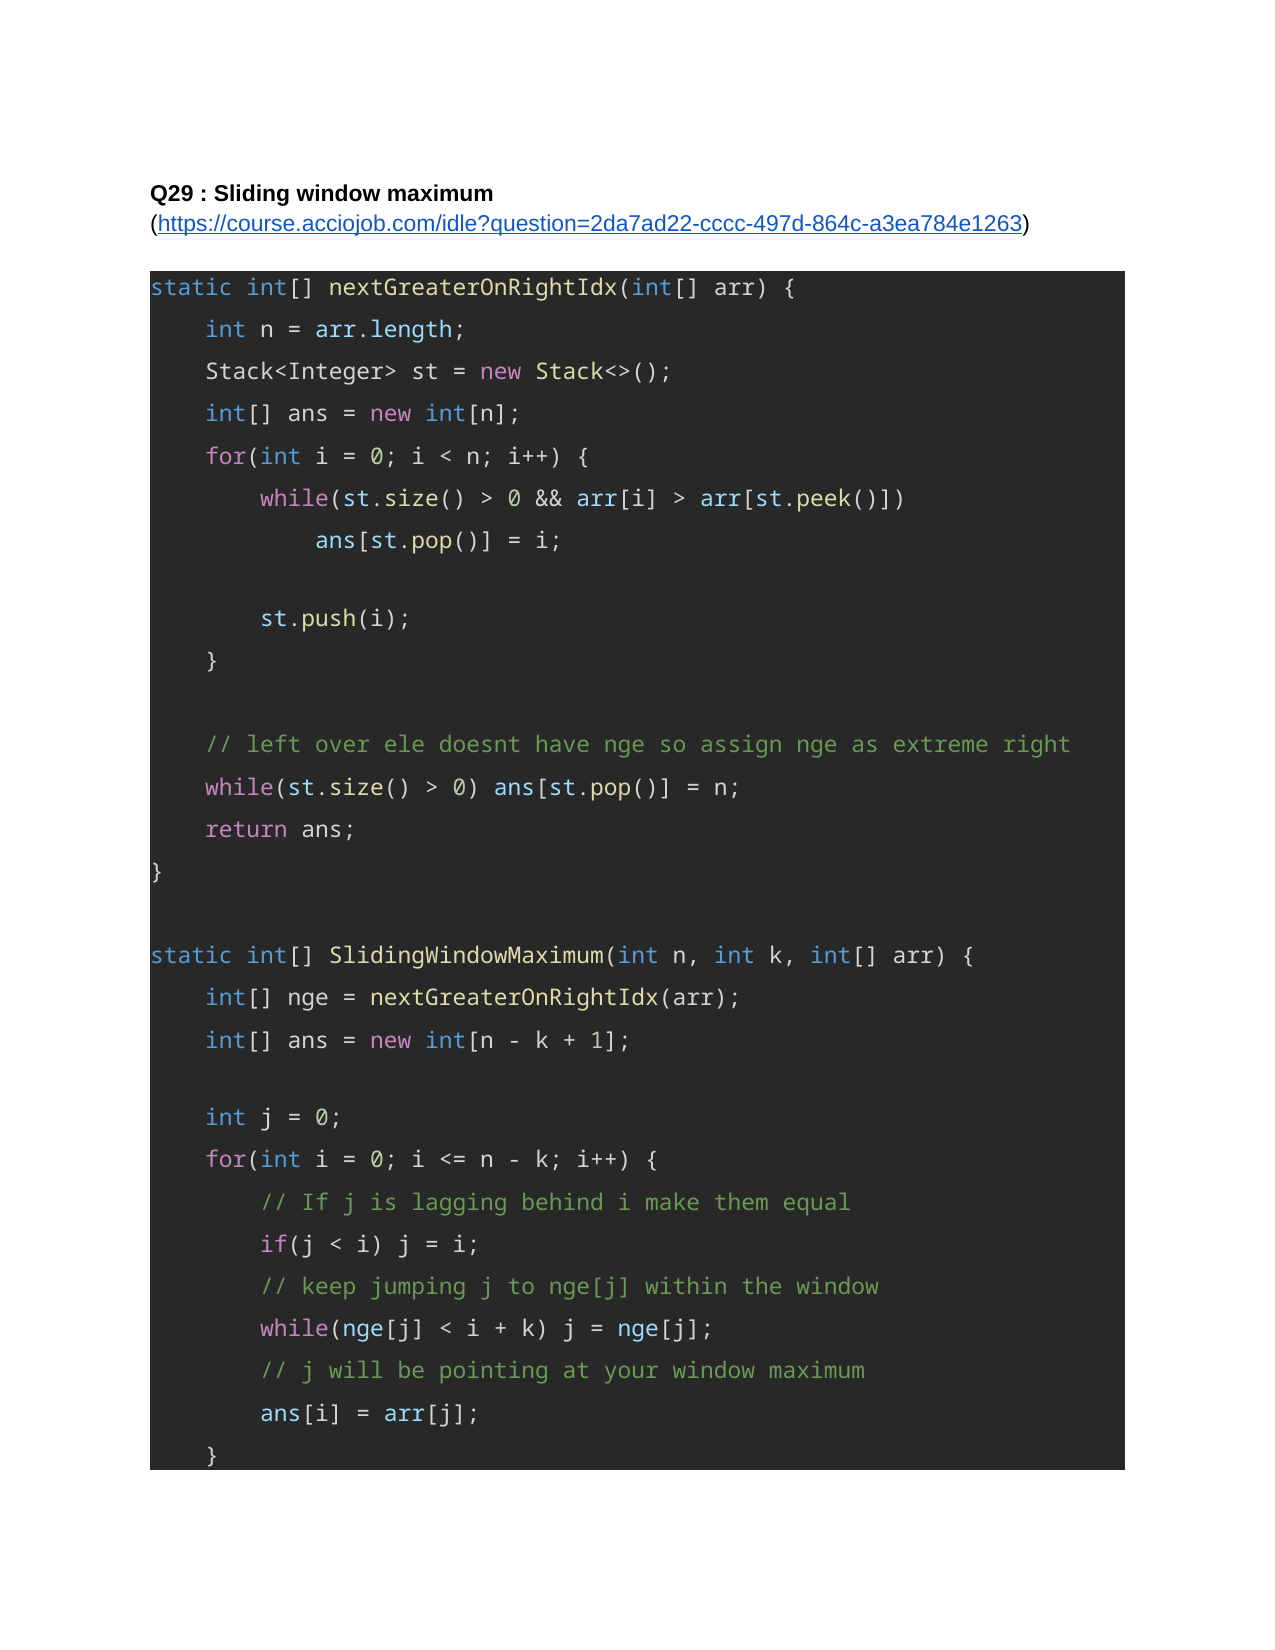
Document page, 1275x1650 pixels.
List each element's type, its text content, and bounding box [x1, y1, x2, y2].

text st.push(i); [150, 602, 1125, 633]
text Q29 : Sliding window maximum [150, 180, 1125, 207]
text if(j < i) j = i; [150, 1228, 1125, 1259]
text while(nge[j] < i + k) j = nge[j]; [150, 1312, 1125, 1343]
text } [150, 1439, 1125, 1470]
text } [150, 644, 1125, 675]
text while(st.size() > 0 && arr[i] > arr[st.peek()]) [150, 482, 1125, 513]
text Stack<Integer> st = new Stack<>(); [150, 355, 1125, 386]
text for(int i = 0; i <= n - k; i++) { [150, 1143, 1125, 1175]
text (https://course.acciojob.com/idle?question=2da7ad22-cccc-497d-864c-a3ea784e1263) [150, 210, 1125, 237]
text } [150, 855, 1125, 886]
text for(int i = 0; i < n; i++) { [150, 439, 1125, 471]
text // keep jumping j to nge[j] within the window [150, 1270, 1125, 1301]
text int[] nge = nextGreaterOnRightIdx(arr); [150, 981, 1125, 1013]
text static int[] SlidingWindowMaximum(int n, int k, int[] arr) { [150, 939, 1125, 970]
text // If j is lagging behind i make them equal [150, 1186, 1125, 1217]
text int n = arr.length; [150, 313, 1125, 344]
text static int[] nextGreaterOnRightIdx(int[] arr) { [150, 271, 1125, 302]
text ans[st.pop()] = i; [150, 524, 1125, 555]
text while(st.size() > 0) ans[st.pop()] = n; [150, 770, 1125, 802]
text ans[i] = arr[j]; [150, 1397, 1125, 1428]
text int[] ans = new int[n - k + 1]; [150, 1023, 1125, 1055]
text int[] ans = new int[n]; [150, 397, 1125, 429]
text // left over ele doesnt have nge so assign nge as extreme right [150, 728, 1125, 759]
text return ans; [150, 813, 1125, 844]
text // j will be pointing at your window maximum [150, 1354, 1125, 1386]
text int j = 0; [150, 1101, 1125, 1132]
